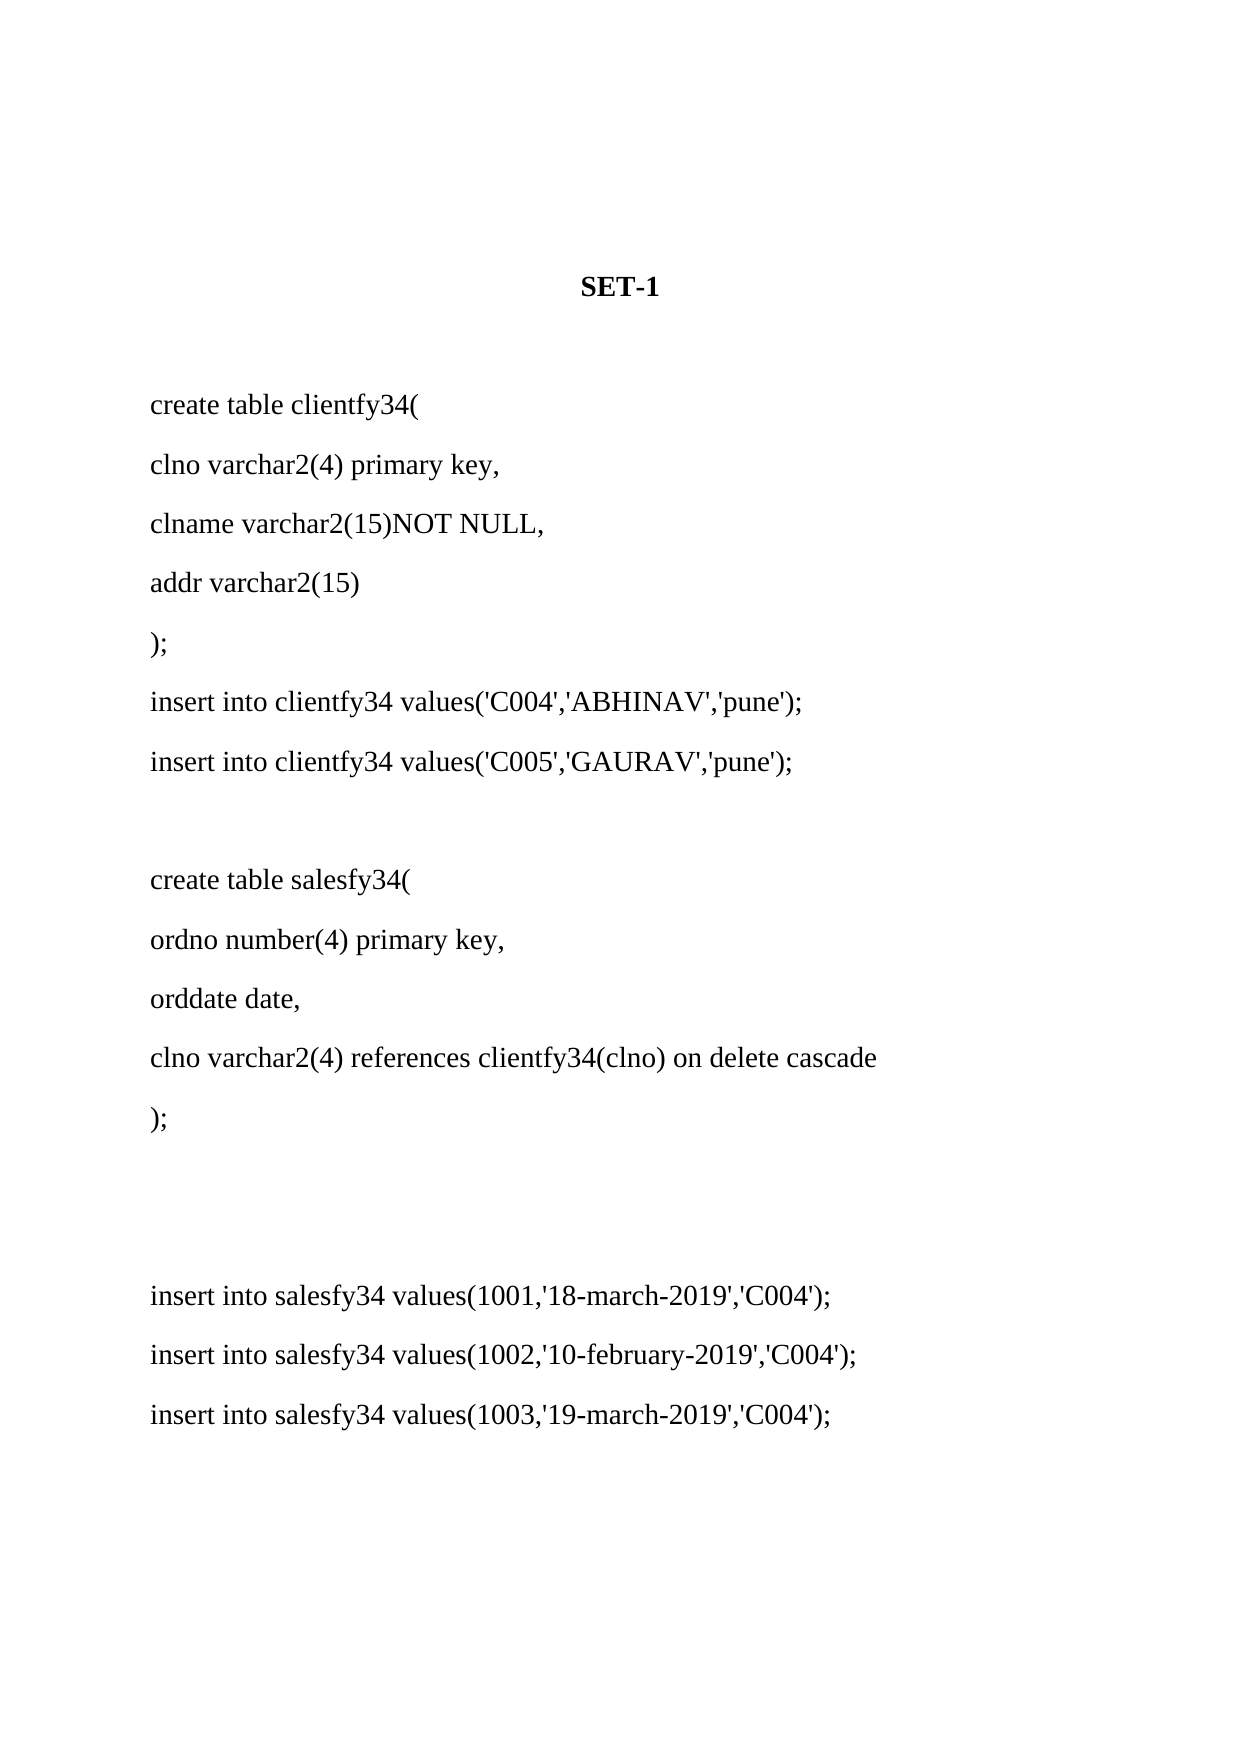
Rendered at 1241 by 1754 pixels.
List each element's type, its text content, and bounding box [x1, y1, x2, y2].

text insert into clientfy34 values('C005','GAURAV','pune'); [150, 744, 1090, 777]
text insert into salesfy34 values(1002,'10-february-2019','C004'); [150, 1337, 1090, 1371]
text clno varchar2(4) primary key, [150, 447, 1090, 480]
text create table clientfy34( [150, 387, 1090, 421]
text ); [150, 1100, 1090, 1133]
text clname varchar2(15)NOT NULL, [150, 506, 1090, 540]
text ); [150, 625, 1090, 658]
text insert into salesfy34 values(1003,'19-march-2019','C004'); [150, 1397, 1090, 1430]
text ordno number(4) primary key, [150, 922, 1090, 955]
text addr varchar2(15) [150, 566, 1090, 599]
text insert into clientfy34 values('C004','ABHINAV','pune'); [150, 684, 1090, 718]
text clno varchar2(4) references clientfy34(clno) on delete cascade [150, 1041, 1090, 1074]
text insert into salesfy34 values(1001,'18-march-2019','C004'); [150, 1278, 1090, 1312]
text orddate date, [150, 981, 1090, 1015]
text create table salesfy34( [150, 862, 1090, 896]
text SET-1 [150, 269, 1090, 302]
